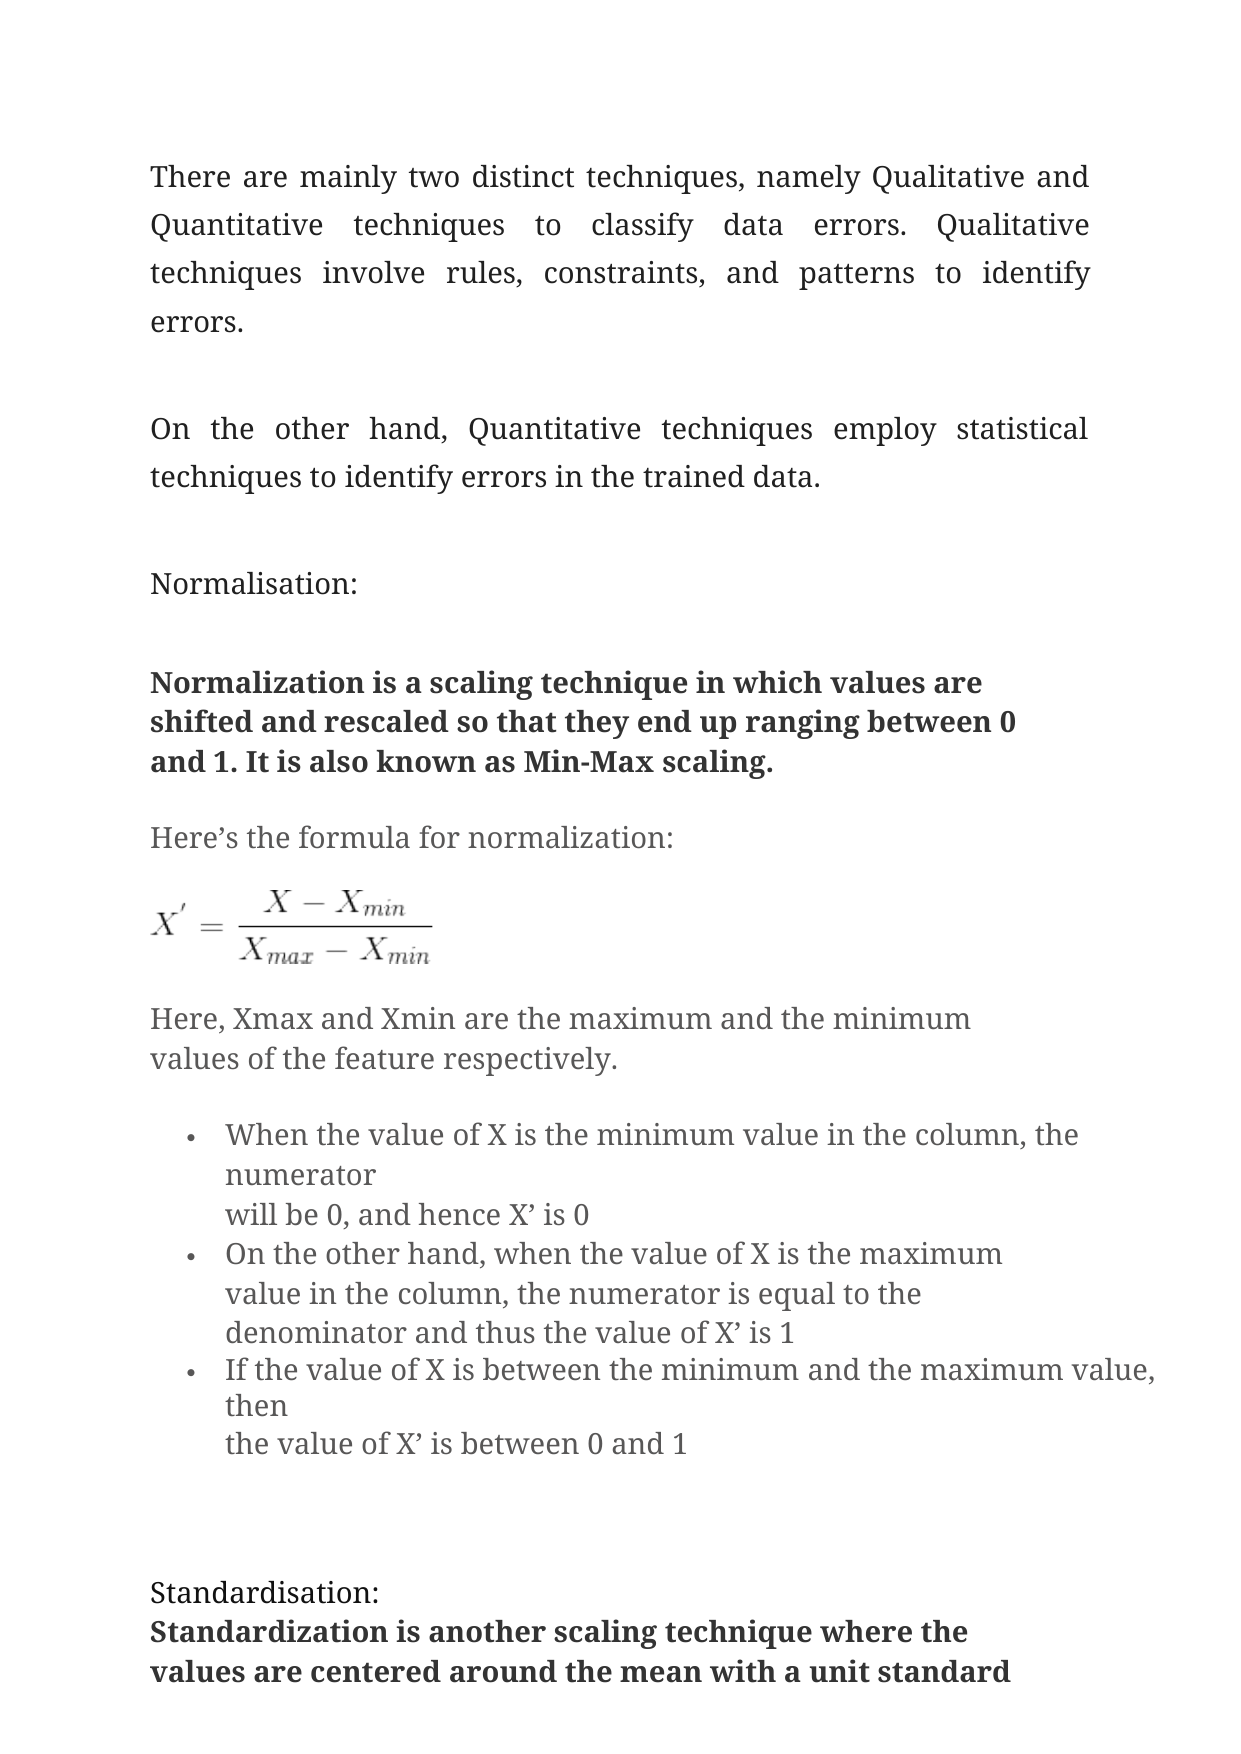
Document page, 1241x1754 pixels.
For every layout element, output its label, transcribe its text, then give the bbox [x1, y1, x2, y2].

text Here, Xmax and Xmin are the maximum and the minimum values of the feature respectively. [150, 998, 999, 1078]
text will be 0, and hence X’ is 0 [225, 1194, 1223, 1233]
text Standardisation: [150, 1572, 1223, 1612]
text There are mainly two distinct techniques, namely Qualitative and Quantitative techniques to classify data errors. Qualitative techniques involve rules, constraints, and patterns to identify errors. [150, 156, 1091, 341]
text the value of X’ is between 0 and 1 [225, 1423, 1223, 1463]
subtitle Normalization is a scaling technique in which values are shifted and rescaled so that they end up ranging between 0 and 1. It is also known as Min-Max scaling. [150, 662, 1076, 781]
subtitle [150, 1612, 1064, 1691]
text Normalisation: [150, 563, 1223, 603]
text Here’s the formula for normalization: [150, 817, 1223, 857]
text On the other hand, Quantitative techniques employ statistical techniques to identify errors in the trained data. [150, 408, 1090, 496]
picture [150, 890, 433, 964]
list If the value of X is between the minimum and the maximum value, then [187, 1352, 1223, 1423]
list When the value of X is the minimum value in the column, the numerator [187, 1114, 1223, 1194]
list On the other hand, when the value of X is the maximum value in the column, the numerator is equal to the denominator and thus the value of X’ is 1 [187, 1233, 1064, 1352]
